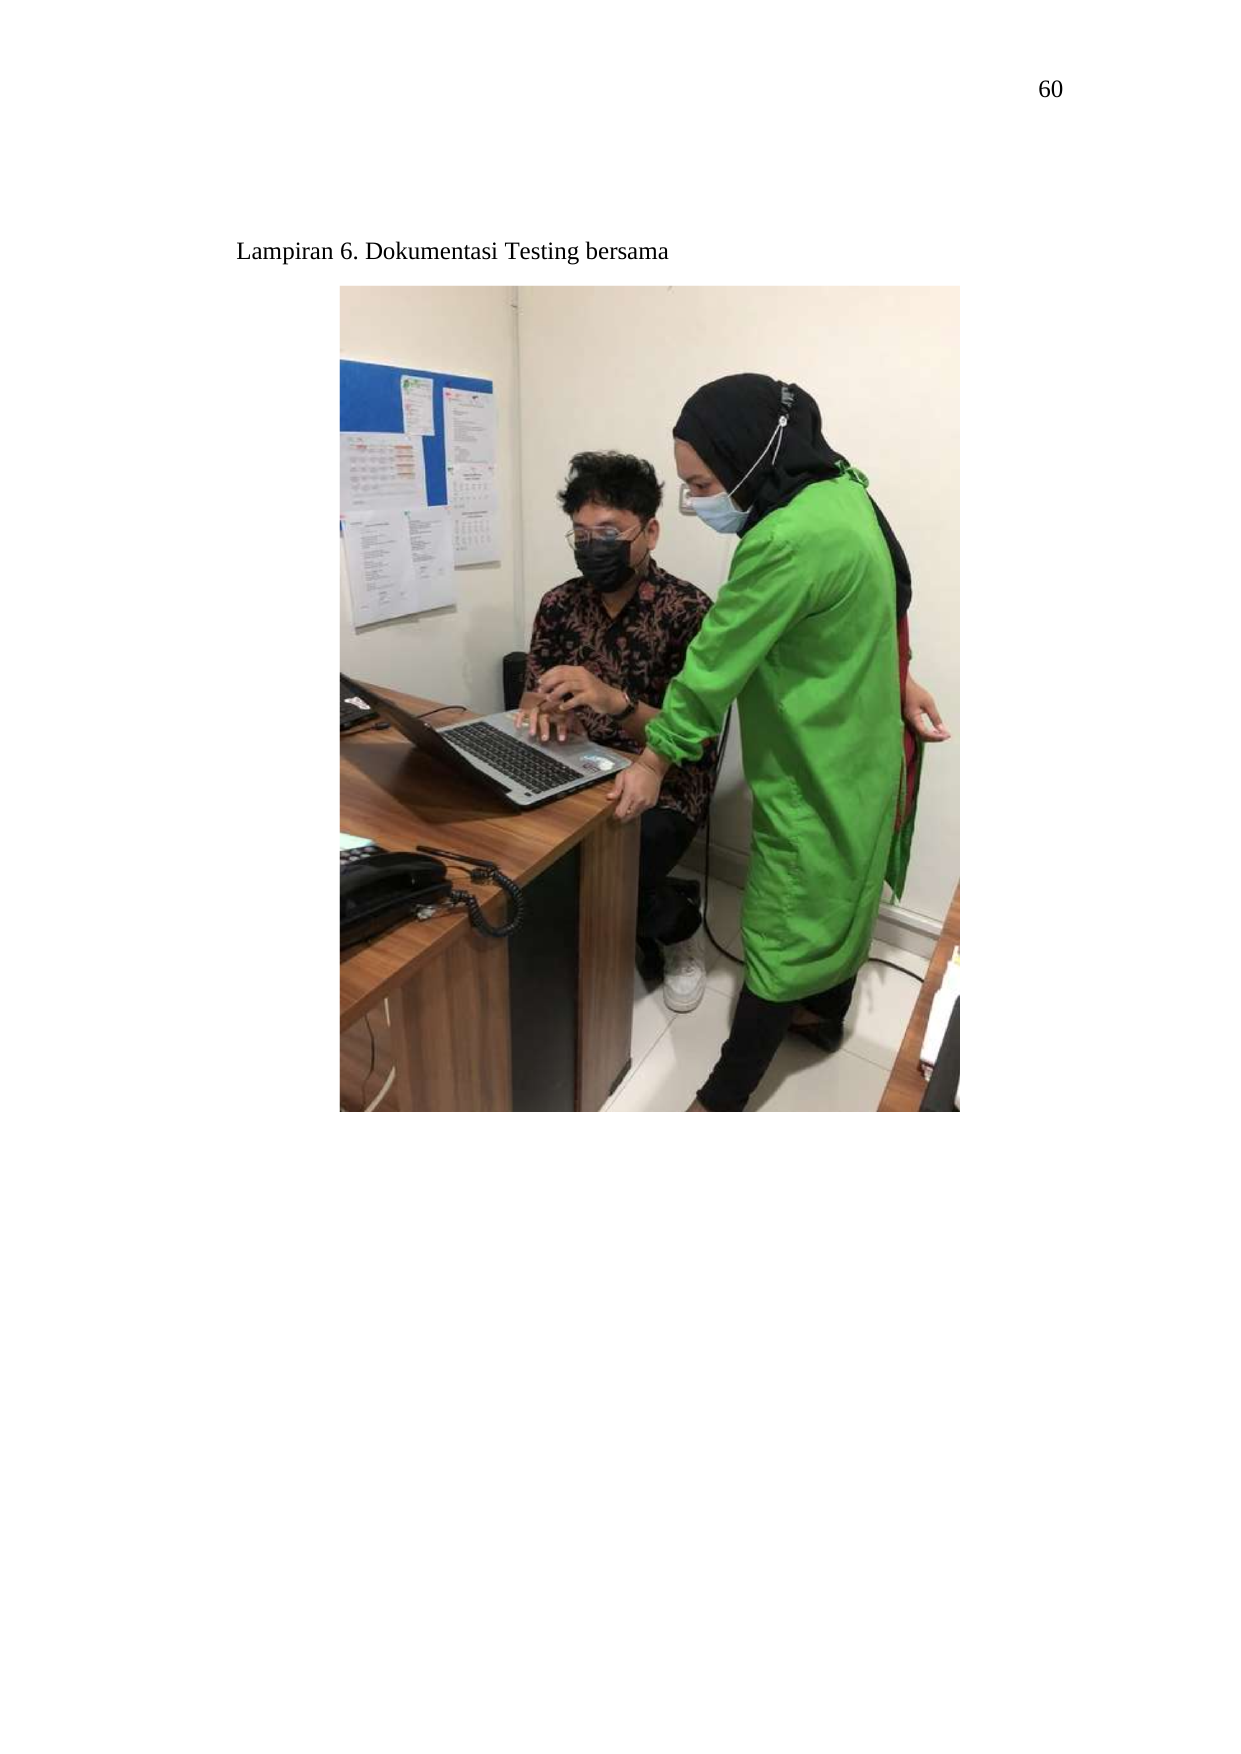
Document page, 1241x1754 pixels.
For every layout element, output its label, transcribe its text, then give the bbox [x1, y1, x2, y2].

picture [340, 287, 960, 1112]
text Lampiran 6. Dokumentasi Testing bersama [236, 236, 1063, 265]
